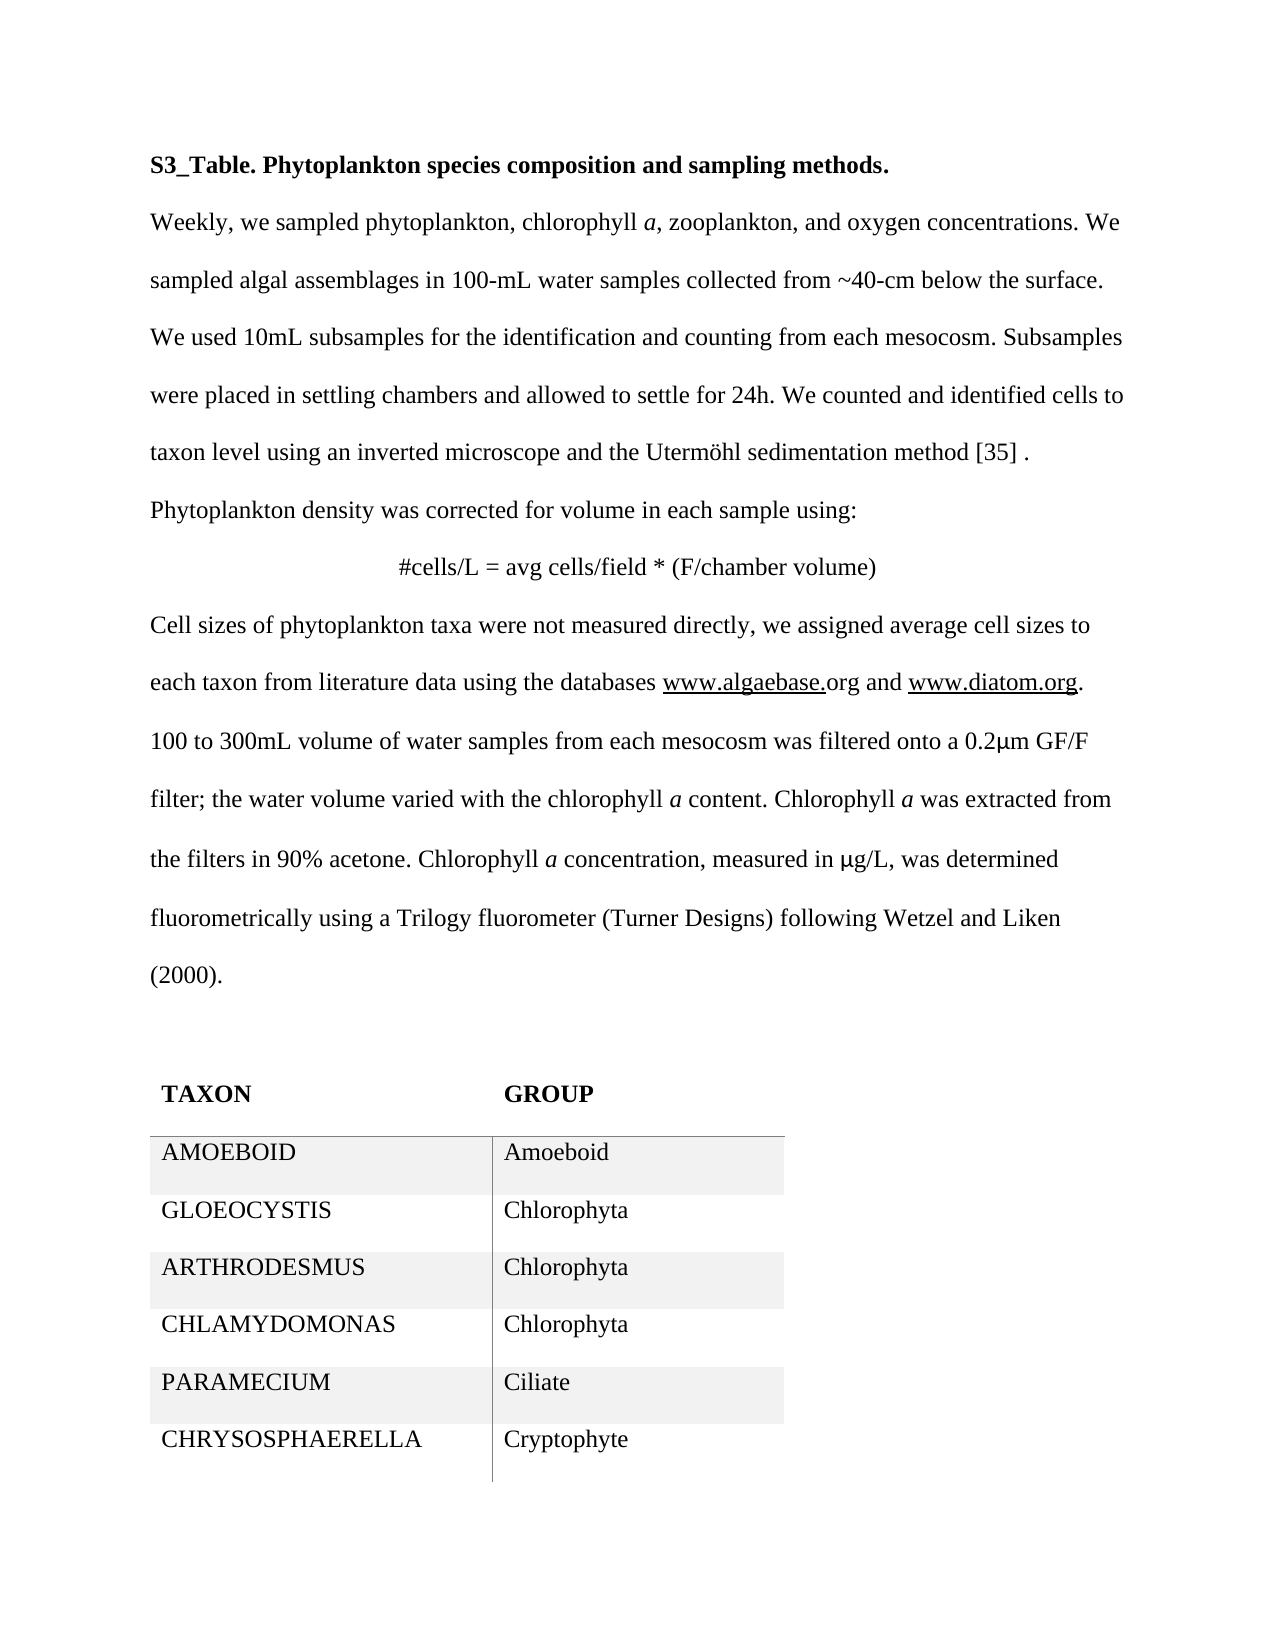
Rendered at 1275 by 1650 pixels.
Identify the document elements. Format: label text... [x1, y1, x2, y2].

text Weekly, we sampled phytoplankton, chlorophyll a, zooplankton, and oxygen concentrations. We sampled algal assemblages in 100-mL water samples collected from ~40-cm below the surface. We used 10mL subsamples for the identification and counting from each mesocosm. Subsamples were placed in settling chambers and allowed to settle for 24h. We counted and identified cells to taxon level using an inverted microscope and the Utermöhl sedimentation method [35] . Phytoplankton density was corrected for volume in each sample using: [150, 207, 1125, 524]
table_cell Chlorophyta [493, 1252, 784, 1309]
table_cell Arthrodesmus [150, 1252, 492, 1309]
table_cell Chrysosphaerella [150, 1424, 492, 1482]
table_cell Chlamydomonas [150, 1310, 492, 1367]
table_cell Cryptophyte [493, 1424, 784, 1482]
table_cell Gloeocystis [150, 1195, 492, 1252]
table_cell Chlorophyta [493, 1310, 784, 1367]
text #cells/L = avg cells/field * (F/chamber volume) [150, 552, 1125, 581]
table_cell Amoeboid [493, 1137, 784, 1195]
table_cell Paramecium [150, 1367, 492, 1424]
table_cell Chlorophyta [493, 1195, 784, 1252]
text S3_Table. Phytoplankton species composition and sampling methods. [150, 150, 1125, 179]
table_header Taxon [150, 1079, 492, 1136]
text Cell sizes of phytoplankton taxa were not measured directly, we assigned average cell sizes to each taxon from literature data using the databases www.algaebase.org and www.diatom.org. [150, 610, 1125, 696]
text 100 to 300mL volume of water samples from each mesocosm was filtered onto a 0.2μm GF/F filter; the water volume varied with the chlorophyll a content. Chlorophyll a was extracted from the filters in 90% acetone. Chlorophyll a concentration, measured in μg/L, was determined fluorometrically using a Trilogy fluorometer (Turner Designs) following Wetzel and Liken (2000). [150, 725, 1125, 989]
table_cell Ciliate [493, 1367, 784, 1424]
table_header Group [492, 1079, 784, 1136]
table_cell Amoeboid [150, 1137, 492, 1195]
